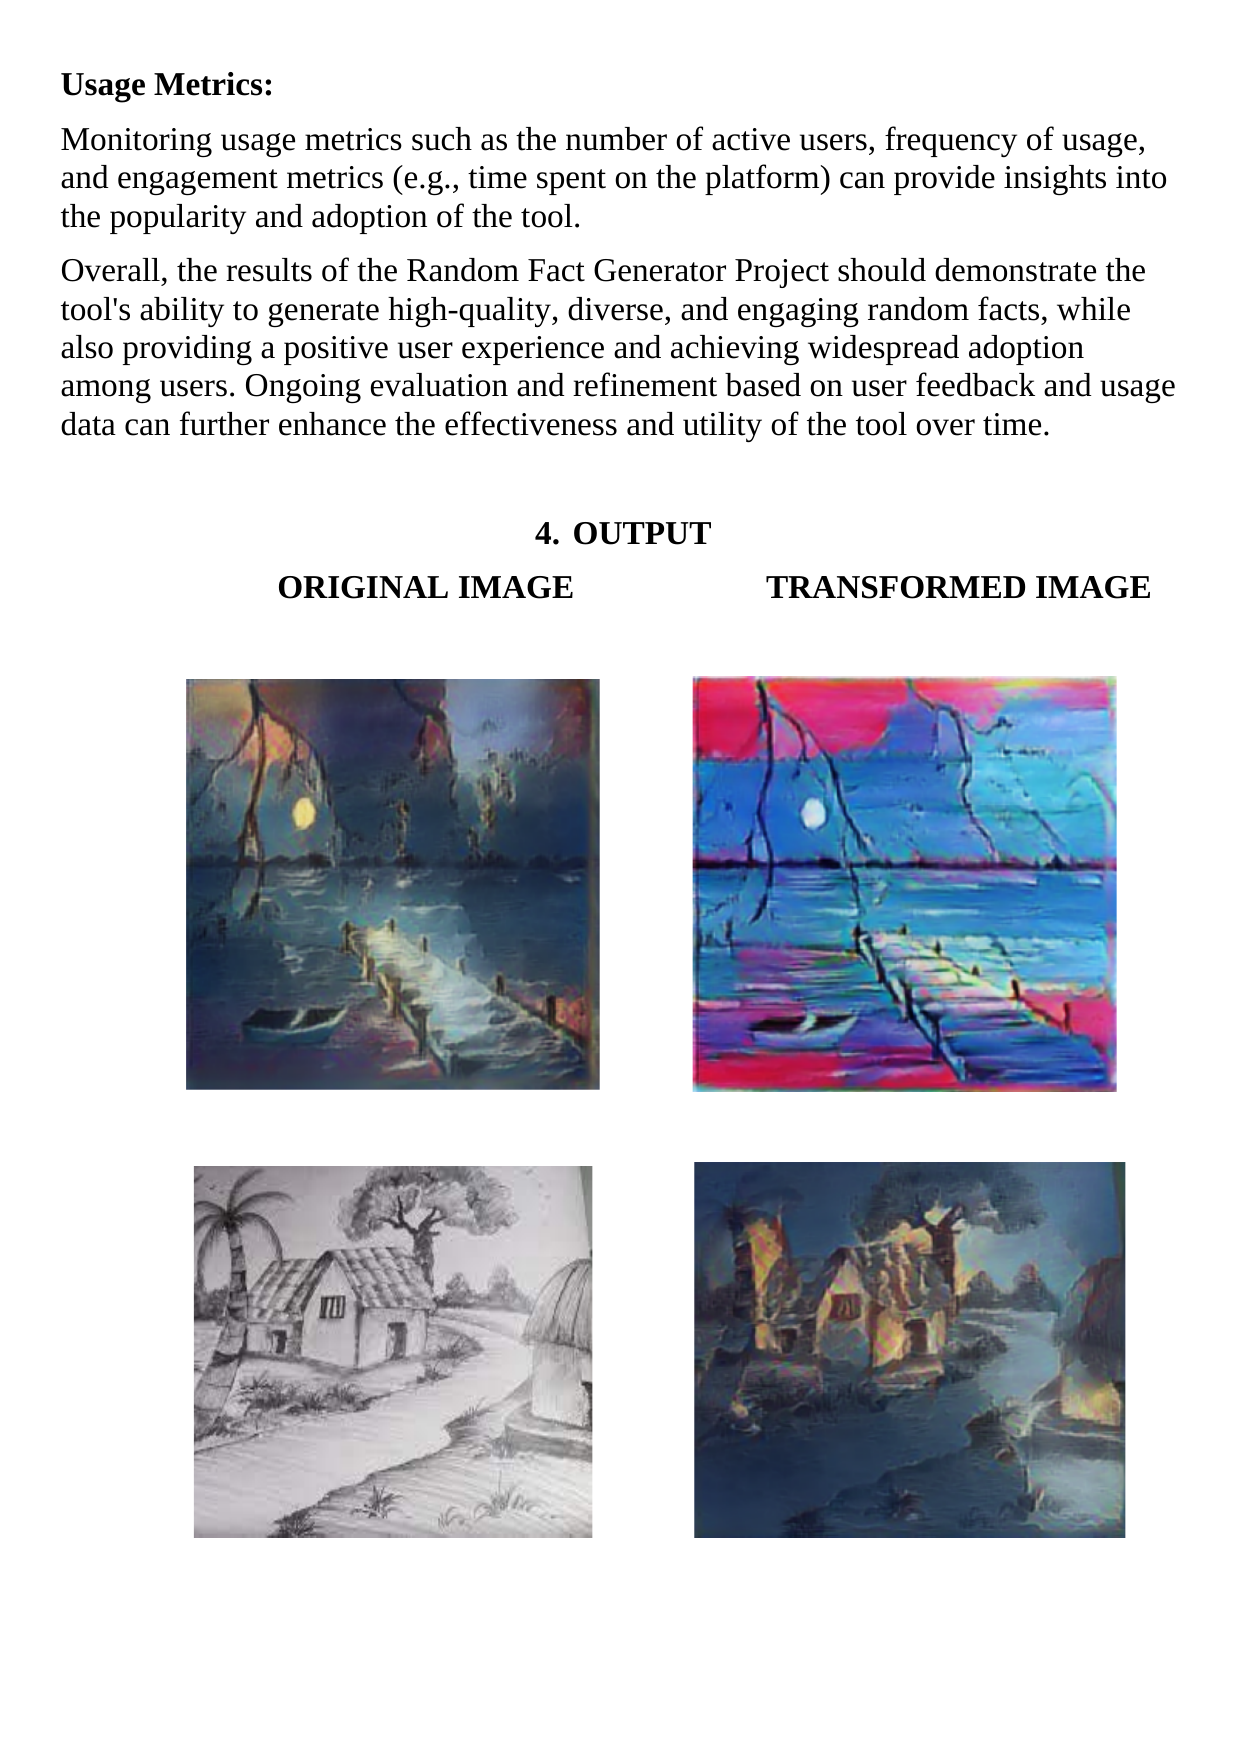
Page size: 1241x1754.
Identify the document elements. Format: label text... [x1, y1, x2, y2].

subtitle OUTPUT [535, 513, 1180, 551]
subtitle ORIGINAL IMAGE TRANSFORMED IMAGE [144, 567, 1180, 606]
subtitle Monitoring usage metrics such as the number of active users, frequency of usage, and engagement metrics (e.g., time spent on the platform) can provide insights into the popularity and adoption of the tool. [60, 119, 1180, 234]
picture [193, 1166, 593, 1538]
picture [692, 1162, 1126, 1538]
subtitle Overall, the results of the Random Fact Generator Project should demonstrate the tool's ability to generate high-quality, diverse, and engaging random facts, while also providing a positive user experience and achieving widespread adoption among users. Ongoing evaluation and refinement based on user feedback and usage data can further enhance the effectiveness and utility of the tool over time. [60, 250, 1180, 442]
picture [185, 679, 602, 1092]
subtitle Usage Metrics: [60, 64, 1180, 103]
picture [692, 676, 1117, 1092]
